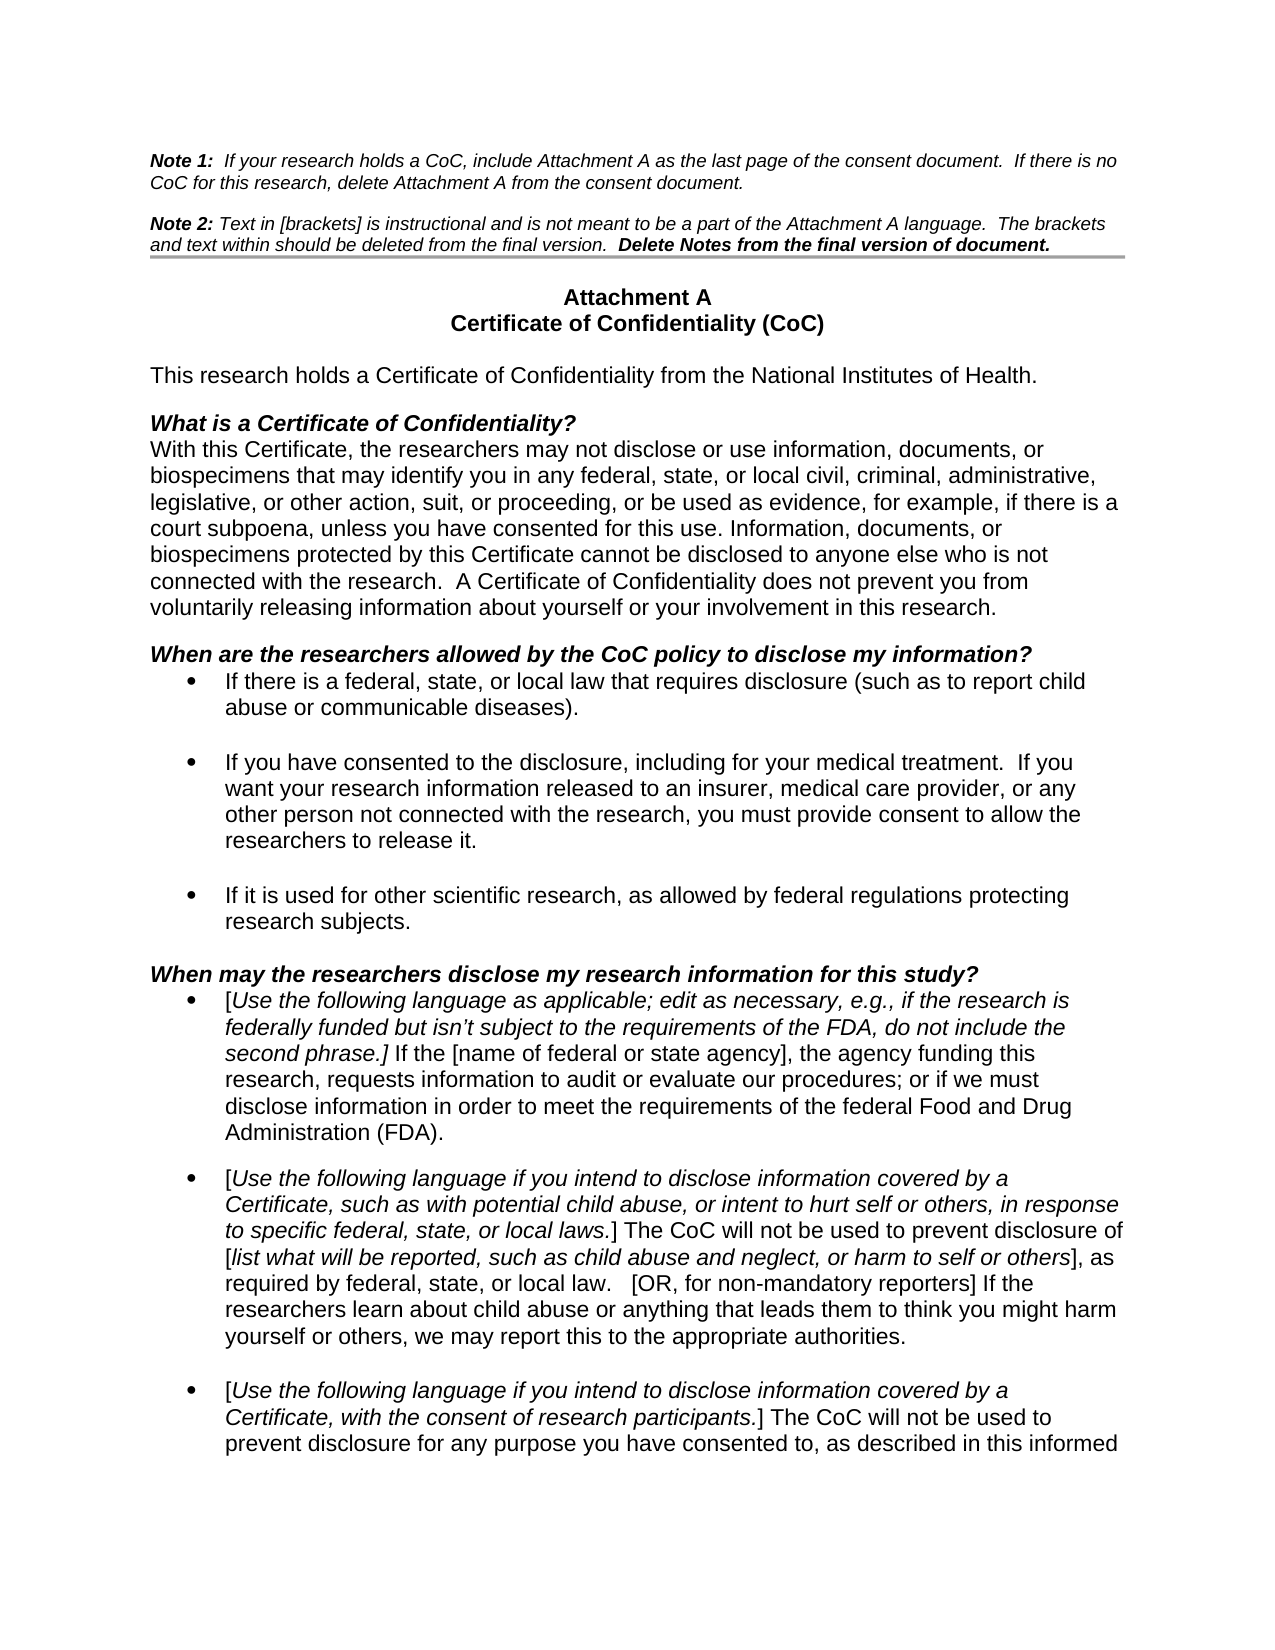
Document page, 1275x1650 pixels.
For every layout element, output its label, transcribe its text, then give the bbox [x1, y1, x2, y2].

list [Use the following language as applicable; edit as necessary, e.g., if the research is federally funded but isn’t subject to the requirements of the FDA, do not include the second phrase.] If the [name of federal or state agency], the agency funding this research, requests information to audit or evaluate our procedures; or if we must disclose information in order to meet the requirements of the federal Food and Drug Administration (FDA). [187, 987, 1125, 1145]
text Certificate of Confidentiality (CoC) [150, 310, 1125, 336]
text Attachment A [150, 283, 1125, 310]
text When may the researchers disclose my research information for this study? [150, 961, 1125, 987]
text With this Certificate, the researchers may not disclose or use information, documents, or biospecimens that may identify you in any federal, state, or local civil, criminal, administrative, legislative, or other action, suit, or proceeding, or be used as evidence, for example, if there is a court subpoena, unless you have consented for this use. Information, documents, or biospecimens protected by this Certificate cannot be disclosed to anyone else who is not connected with the research. A Certificate of Confidentiality does not prevent you from voluntarily releasing information about yourself or your involvement in this research. [150, 436, 1125, 621]
text This research holds a Certificate of Confidentiality from the National Institutes of Health. [150, 362, 1125, 389]
text Note 1: If your research holds a CoC, include Attachment A as the last page of the consent document. If there is no CoC for this research, delete Attachment A from the consent document. [150, 150, 1125, 193]
text What is a Certificate of Confidentiality? [150, 410, 1125, 436]
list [187, 1377, 1125, 1456]
list [Use the following language if you intend to disclose information covered by a Certificate, such as with potential child abuse, or intent to hurt self or others, in response to specific federal, state, or local laws.] The CoC will not be used to prevent disclosure of [list what will be reported, such as child abuse and neglect, or harm to self or others], as required by federal, state, or local law. [OR, for non-mandatory reporters] If the researchers learn about child abuse or anything that leads them to think you might harm yourself or others, we may report this to the appropriate authorities. [187, 1164, 1125, 1349]
list If you have consented to the disclosure, including for your medical treatment. If you want your research information released to an insurer, medical care provider, or any other person not connected with the research, you must provide consent to allow the researchers to release it. [187, 748, 1125, 854]
list If there is a federal, state, or local law that requires disclosure (such as to report child abuse or communicable diseases). [187, 668, 1125, 720]
text When are the researchers allowed by the CoC policy to disclose my information? [150, 641, 1125, 668]
list If it is used for other scientific research, as allowed by federal regulations protecting research subjects. [187, 882, 1125, 934]
text Note 2: Text in [brackets] is instructional and is not meant to be a part of the Attachment A language. The brackets and text within should be deleted from the final version. Delete Notes from the final version of document. [150, 212, 1125, 255]
